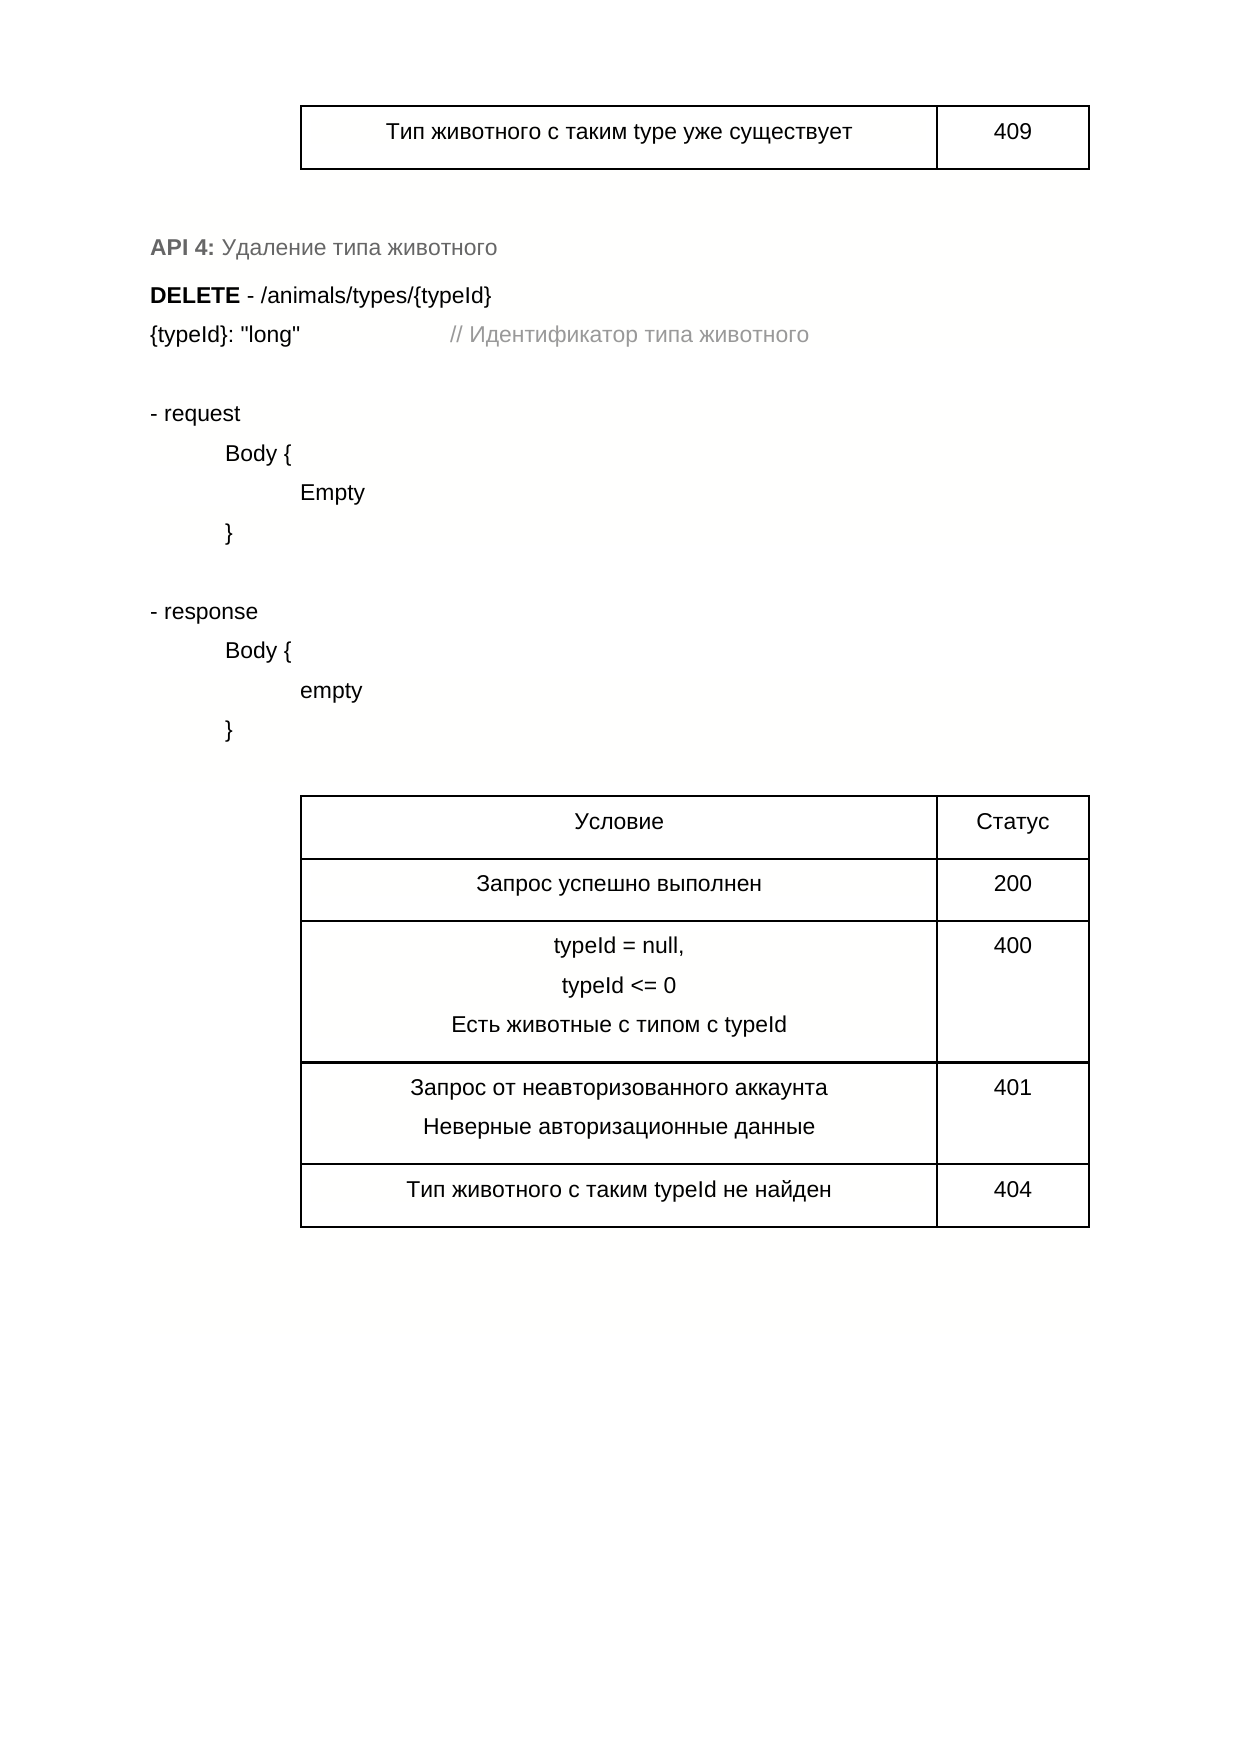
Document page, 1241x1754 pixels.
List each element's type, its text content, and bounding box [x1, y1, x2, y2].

table_cell 400 [938, 922, 1088, 1061]
table_cell Запрос успешно выполнен [302, 860, 936, 920]
text Body { [150, 440, 1090, 466]
table_header Статус [938, 797, 1088, 858]
text Empty [300, 479, 1090, 506]
table_cell Тип животного с таким type уже существует [302, 107, 936, 168]
subtitle API 4: Удаление типа животного [150, 234, 1090, 261]
text - request [150, 400, 1090, 427]
table_cell Тип животного с таким typeId не найден [302, 1165, 936, 1226]
text empty [150, 677, 1090, 703]
table_header Условие [302, 797, 936, 858]
table_cell typeId = null, typeId <= 0 Есть животные с типом с typeId [302, 922, 936, 1061]
table_cell Запрос от неавторизованного аккаунта Неверные авторизационные данные [302, 1064, 936, 1163]
table_cell 200 [938, 860, 1088, 920]
table_cell 404 [938, 1165, 1088, 1226]
table_cell 409 [938, 107, 1088, 168]
text Body { [150, 637, 1090, 664]
text } [150, 716, 1090, 743]
text {typeId}: "long" // Идентификатор типа животного [150, 321, 1090, 348]
text DELETE - /animals/types/{typeId} [150, 282, 1090, 308]
table_cell 401 [938, 1064, 1088, 1163]
text } [150, 519, 1090, 545]
text - response [150, 598, 1090, 624]
